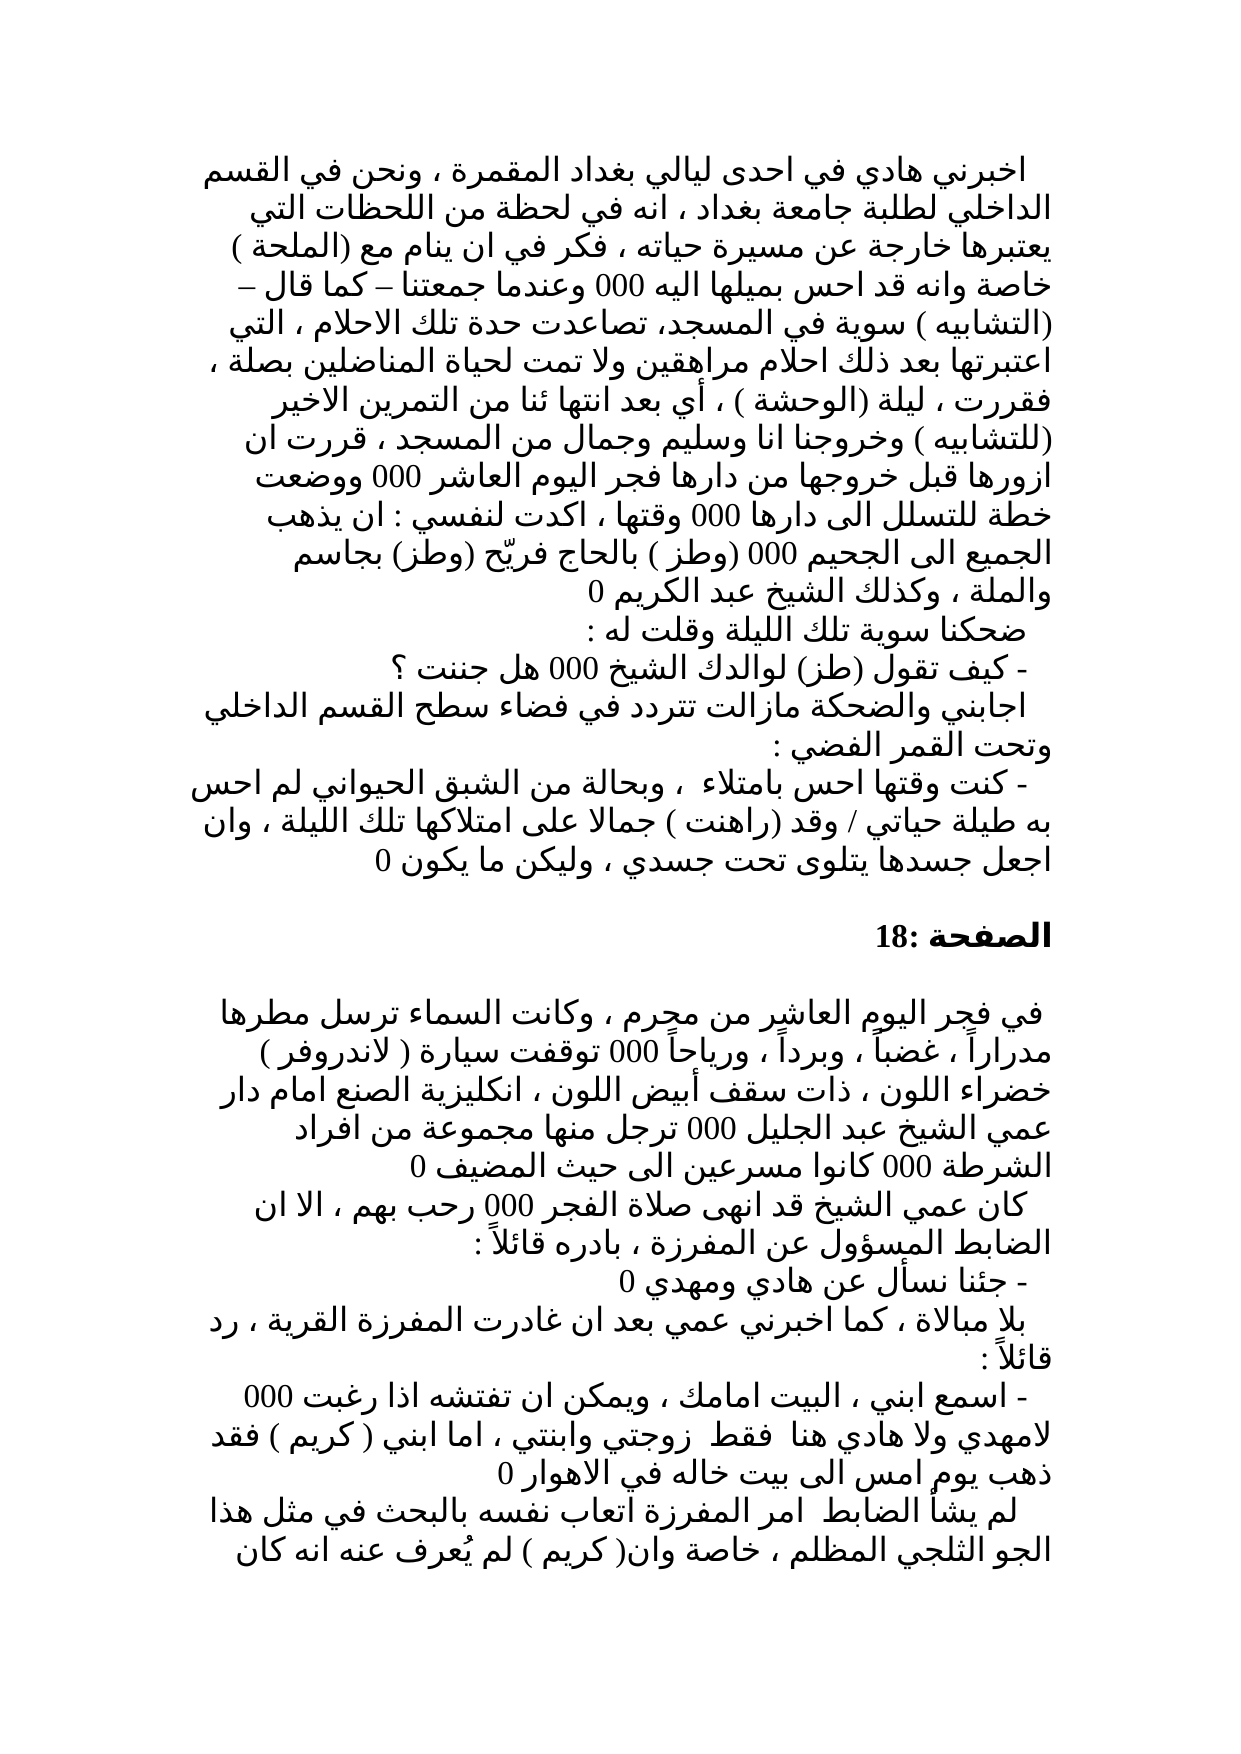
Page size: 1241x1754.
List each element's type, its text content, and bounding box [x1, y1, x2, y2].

text اخبرني هادي في احدى ليالي بغداد المقمرة ، ونحن في القسم الداخلي لطلبة جامعة بغداد ، انه في لحظة من اللحظات التي يعتبرها خارجة عن مسيرة حياته ، فكر في ان ينام مع (الملحة ) خاصة وانه قد احس بميلها اليه 000 وعندما جمعتنا – كما قال – (التشابيه ) سوية في المسجد، تصاعدت حدة تلك الاحلام ، التي اعتبرتها بعد ذلك احلام مراهقين ولا تمت لحياة المناضلين بصلة ، فقررت ، ليلة (الوحشة ) ، أي بعد انتها ئنا من التمرين الاخير (للتشابيه ) وخروجنا انا وسليم وجمال من المسجد ، قررت ان ازورها قبل خروجها من دارها فجر اليوم العاشر 000 ووضعت خطة للتسلل الى دارها 000 وقتها ، اكدت لنفسي : ان يذهب الجميع الى الجحيم 000 (وطز ) بالحاج فريّح (وطز) بجاسم والملة ، وكذلك الشيخ عبد الكريم 0 [187, 150, 1053, 610]
text بلا مبالاة ، كما اخبرني عمي بعد ان غادرت المفرزة القرية ، رد قائلاً : [187, 1300, 1053, 1377]
text الصفحة :18 [187, 917, 1053, 955]
text في فجر اليوم العاشر من محرم ، وكانت السماء ترسل مطرها مدراراً ، غضباً ، وبرداً ، ورياحاً 000 توقفت سيارة ( لاندروفر ) خضراء اللون ، ذات سقف أبيض اللون ، انكليزية الصنع امام دار عمي الشيخ عبد الجليل 000 ترجل منها مجموعة من افراد الشرطة 000 كانوا مسرعين الى حيث المضيف 0 [187, 993, 1053, 1185]
text اجابني والضحكة مازالت تتردد في فضاء سطح القسم الداخلي وتحت القمر الفضي : [187, 687, 1053, 763]
text - جئنا نسأل عن هادي ومهدي 0 [187, 1262, 1053, 1300]
text - اسمع ابني ، البيت امامك ، ويمكن ان تفتشه اذا رغبت 000 لامهدي ولا هادي هنا فقط زوجتي وابنتي ، اما ابني ( كريم ) فقد ذهب يوم امس الى بيت خاله في الاهوار 0 [187, 1377, 1053, 1492]
text كان عمي الشيخ قد انهى صلاة الفجر 000 رحب بهم ، الا ان الضابط المسؤول عن المفرزة ، بادره قائلاً : [187, 1185, 1053, 1262]
text - كيف تقول (طز) لوالدك الشيخ 000 هل جننت ؟ [187, 648, 1053, 687]
text - كنت وقتها احس بامتلاء ، وبحالة من الشبق الحيواني لم احس به طيلة حياتي / وقد (راهنت ) جمالا على امتلاكها تلك الليلة ، وان اجعل جسدها يتلوى تحت جسدي ، وليكن ما يكون 0 [187, 763, 1053, 878]
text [187, 1492, 1053, 1568]
text ضحكنا سوية تلك الليلة وقلت له : [187, 610, 1053, 648]
